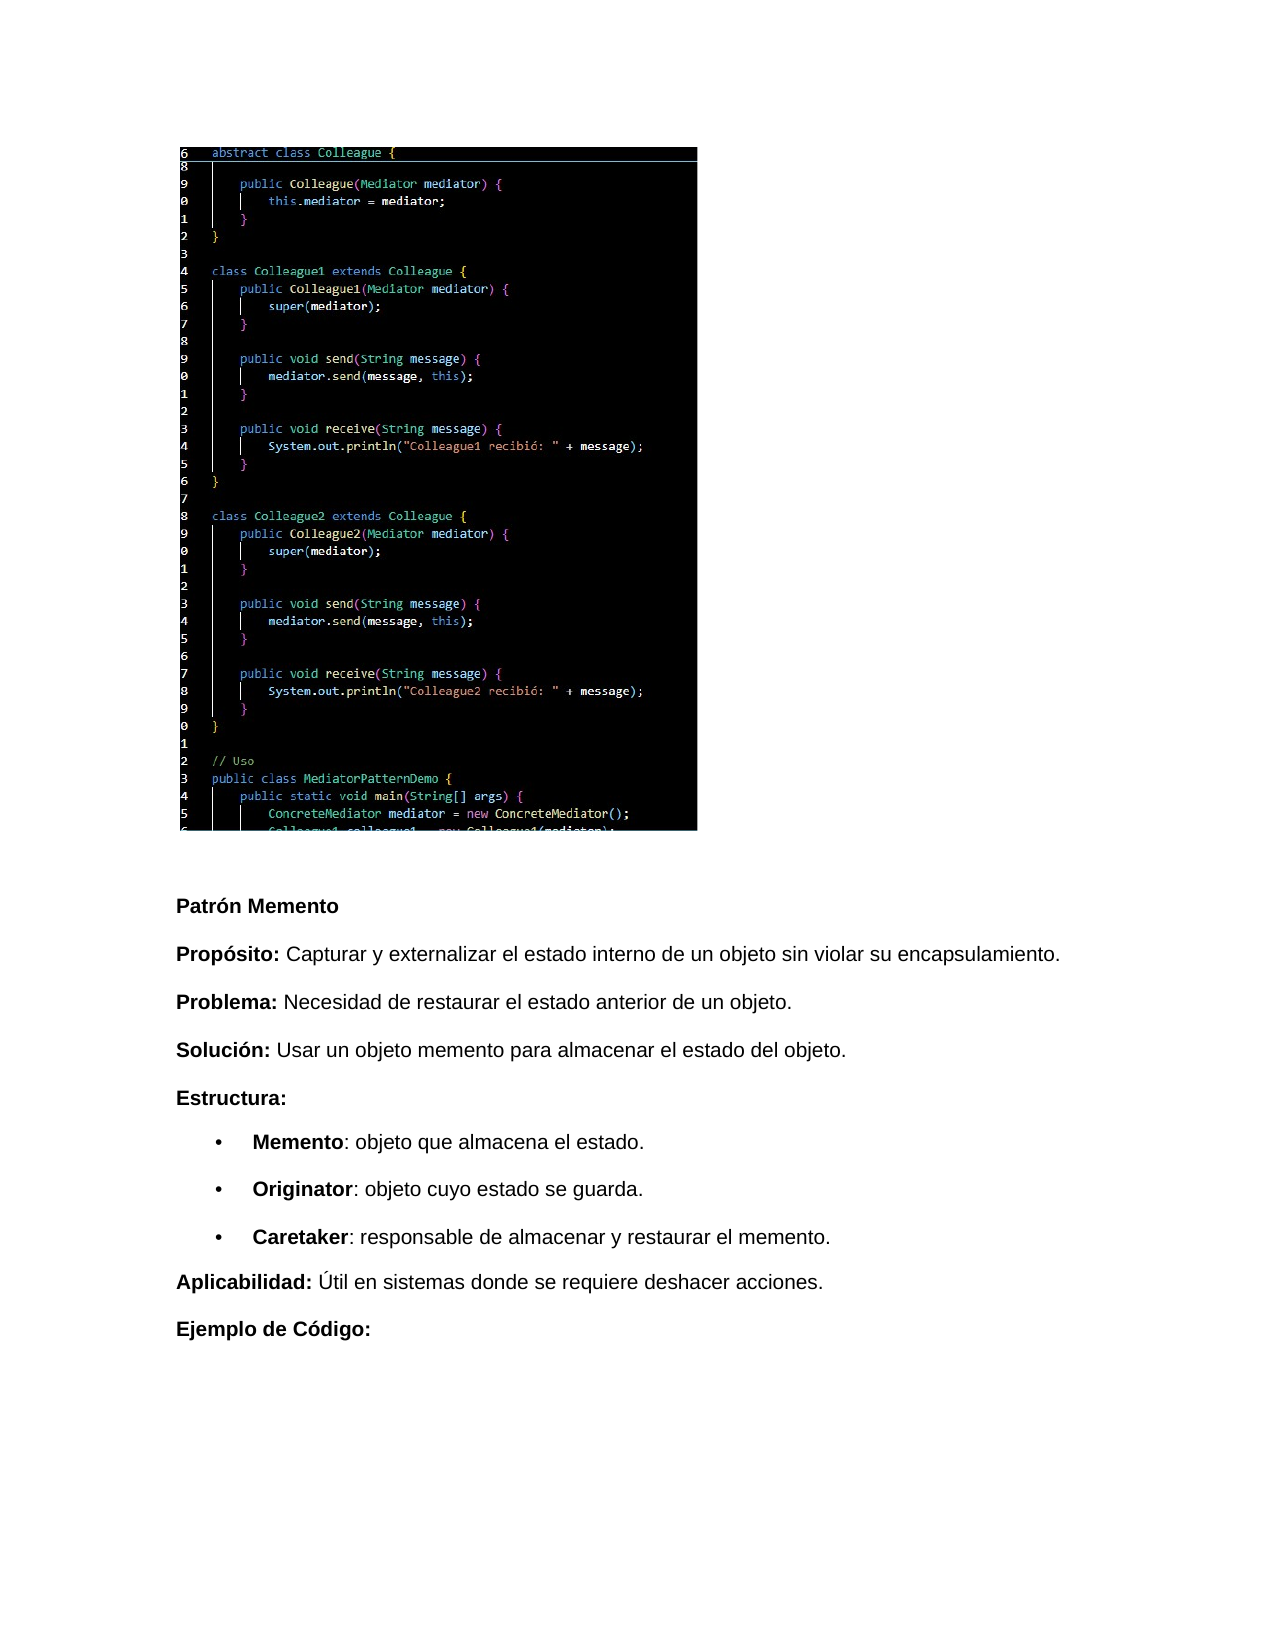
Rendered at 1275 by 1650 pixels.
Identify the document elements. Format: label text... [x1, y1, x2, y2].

text Propósito: Capturar y externalizar el estado interno de un objeto sin violar su encapsulamiento. [176, 942, 1098, 966]
list Memento: objeto que almacena el estado. [215, 1129, 1098, 1153]
text Aplicabilidad: Útil en sistemas donde se requiere deshacer acciones. [176, 1269, 1098, 1293]
text Estructura: [176, 1085, 1098, 1109]
text Problema: Necesidad de restaurar el estado anterior de un objeto. [176, 990, 1098, 1014]
text Solución: Usar un objeto memento para almacenar el estado del objeto. [176, 1038, 1098, 1062]
list Originator: objeto cuyo estado se guarda. [215, 1177, 1098, 1201]
list Caretaker: responsable de almacenar y restaurar el memento. [215, 1225, 1098, 1249]
text Patrón Memento [176, 894, 1098, 918]
picture [180, 147, 698, 831]
text Ejemplo de Código: [176, 1317, 1098, 1341]
